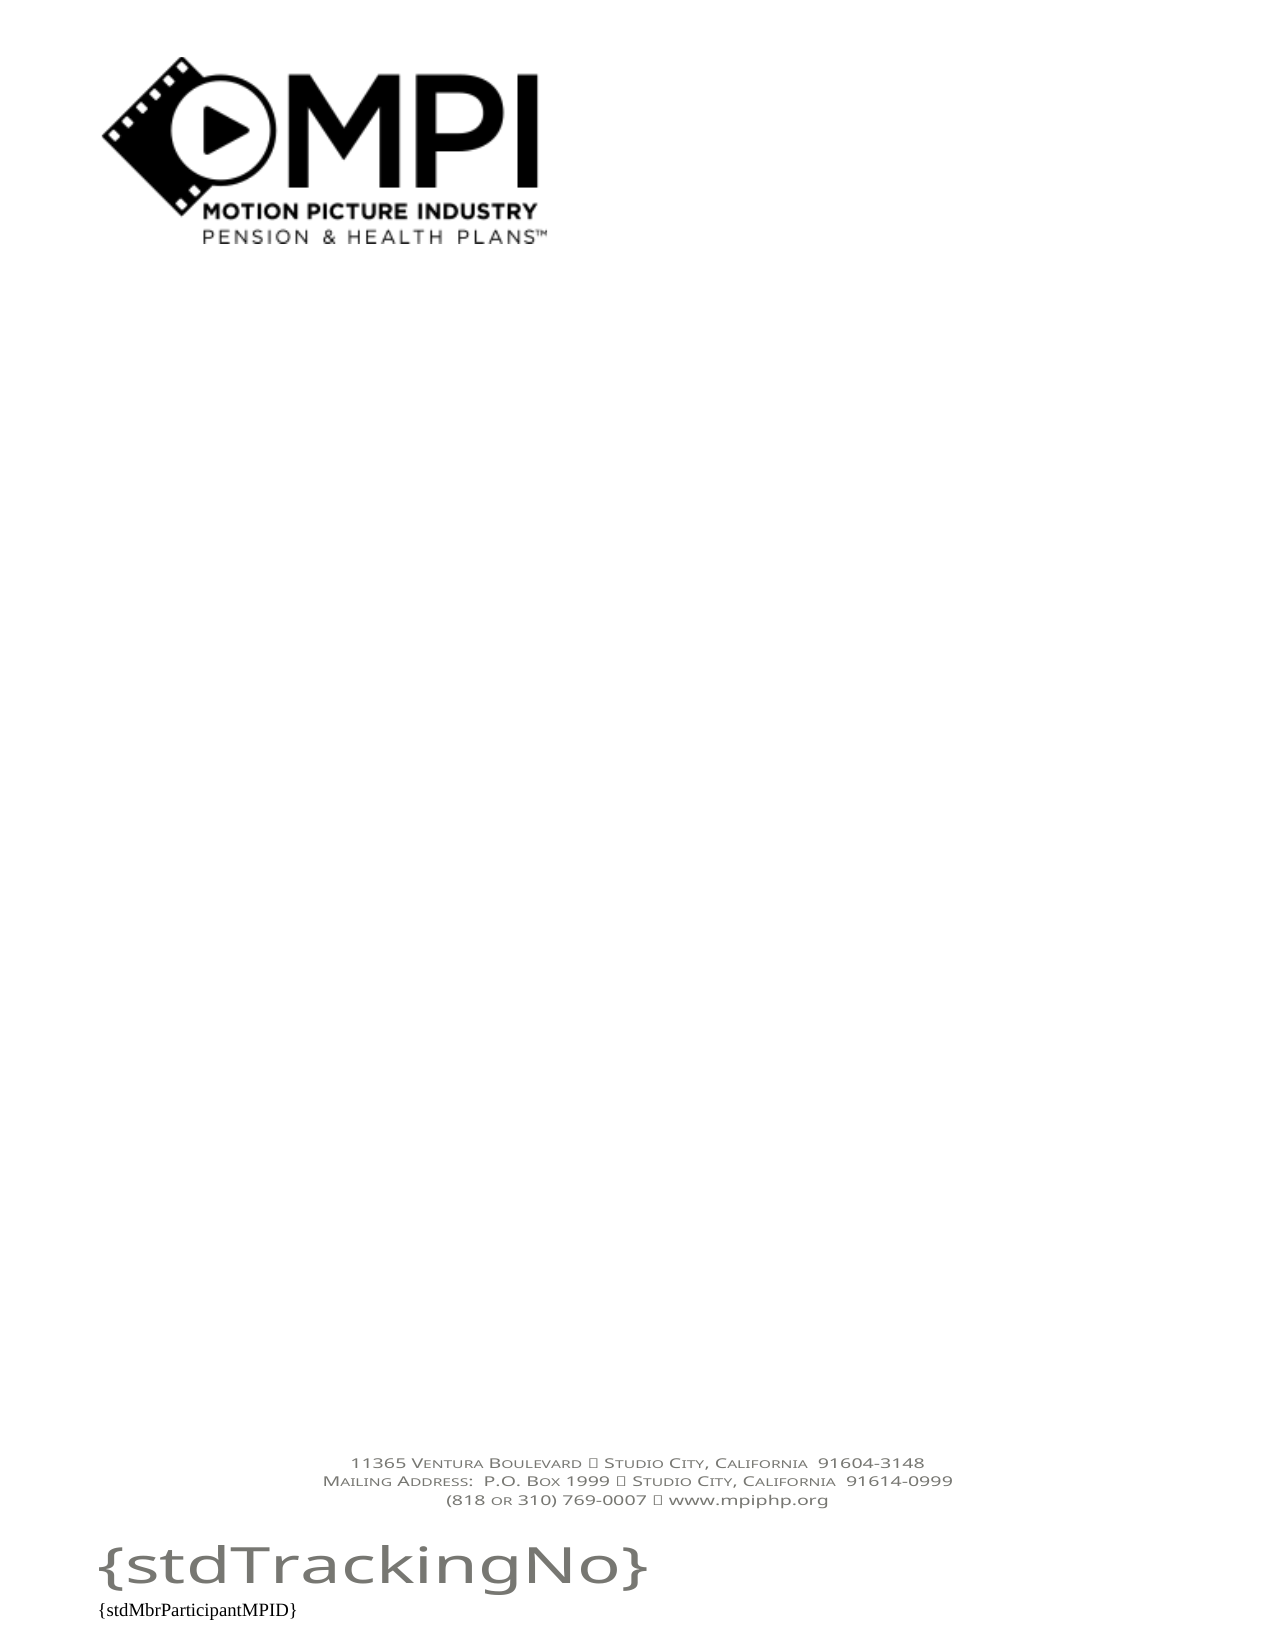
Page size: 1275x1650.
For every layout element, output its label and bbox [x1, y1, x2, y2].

picture [97, 57, 554, 244]
